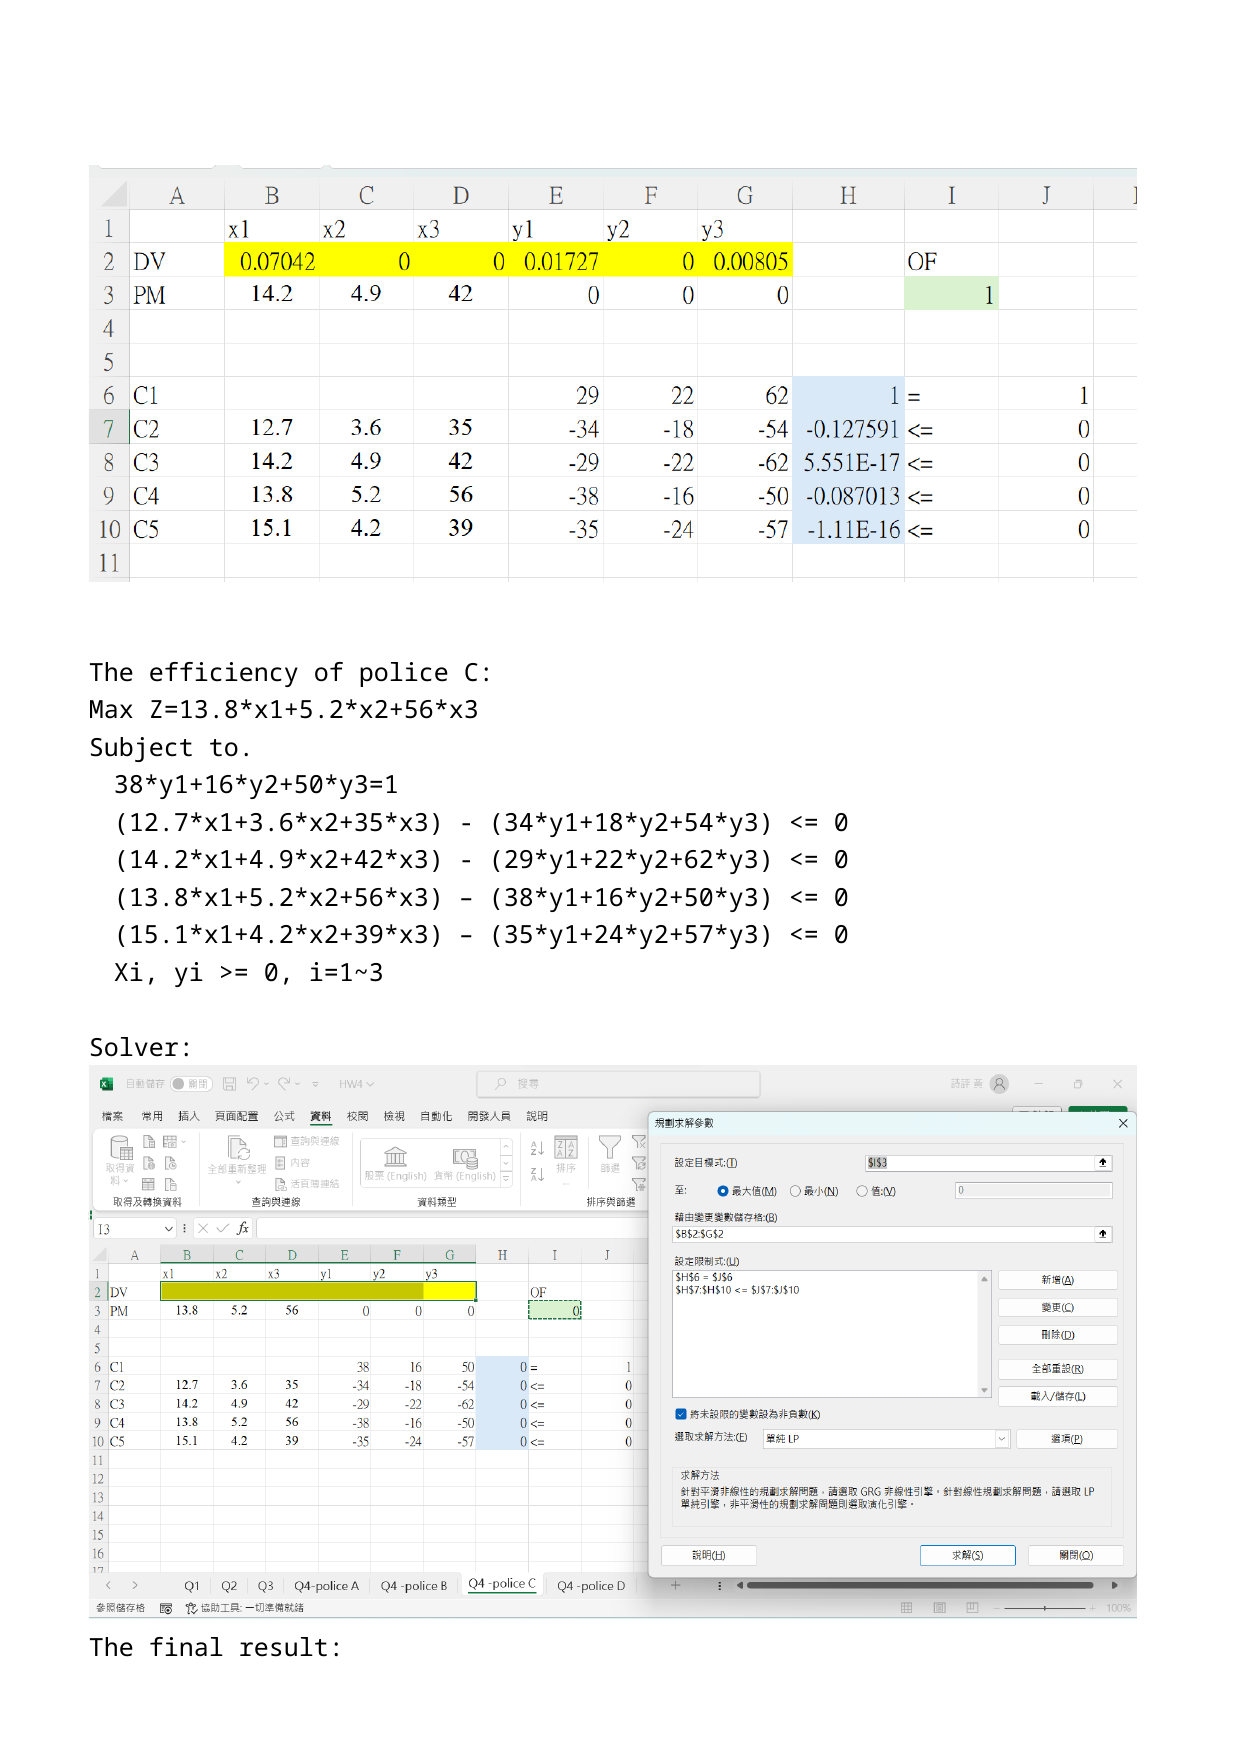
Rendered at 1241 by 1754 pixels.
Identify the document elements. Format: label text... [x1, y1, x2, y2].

text (12.7*x1+3.6*x2+35*x3) - (34*y1+18*y2+54*y3) <= 0 [114, 802, 1137, 840]
text The final result: [89, 1627, 1137, 1665]
text Solver: [89, 1027, 1137, 1065]
text (15.1*x1+4.2*x2+39*x3) – (35*y1+24*y2+57*y3) <= 0 [114, 915, 1137, 952]
text 38*y1+16*y2+50*y3=1 [114, 765, 1137, 802]
text The efficiency of police C: [89, 652, 1137, 690]
text (14.2*x1+4.9*x2+42*x3) - (29*y1+22*y2+62*y3) <= 0 [114, 840, 1137, 877]
picture [88, 1065, 1137, 1619]
picture [88, 165, 1137, 582]
text Xi, yi >= 0, i=1~3 [114, 952, 1137, 990]
text Subject to. [89, 727, 1137, 765]
text Max Z=13.8*x1+5.2*x2+56*x3 [89, 690, 1137, 727]
text (13.8*x1+5.2*x2+56*x3) – (38*y1+16*y2+50*y3) <= 0 [114, 877, 1137, 915]
